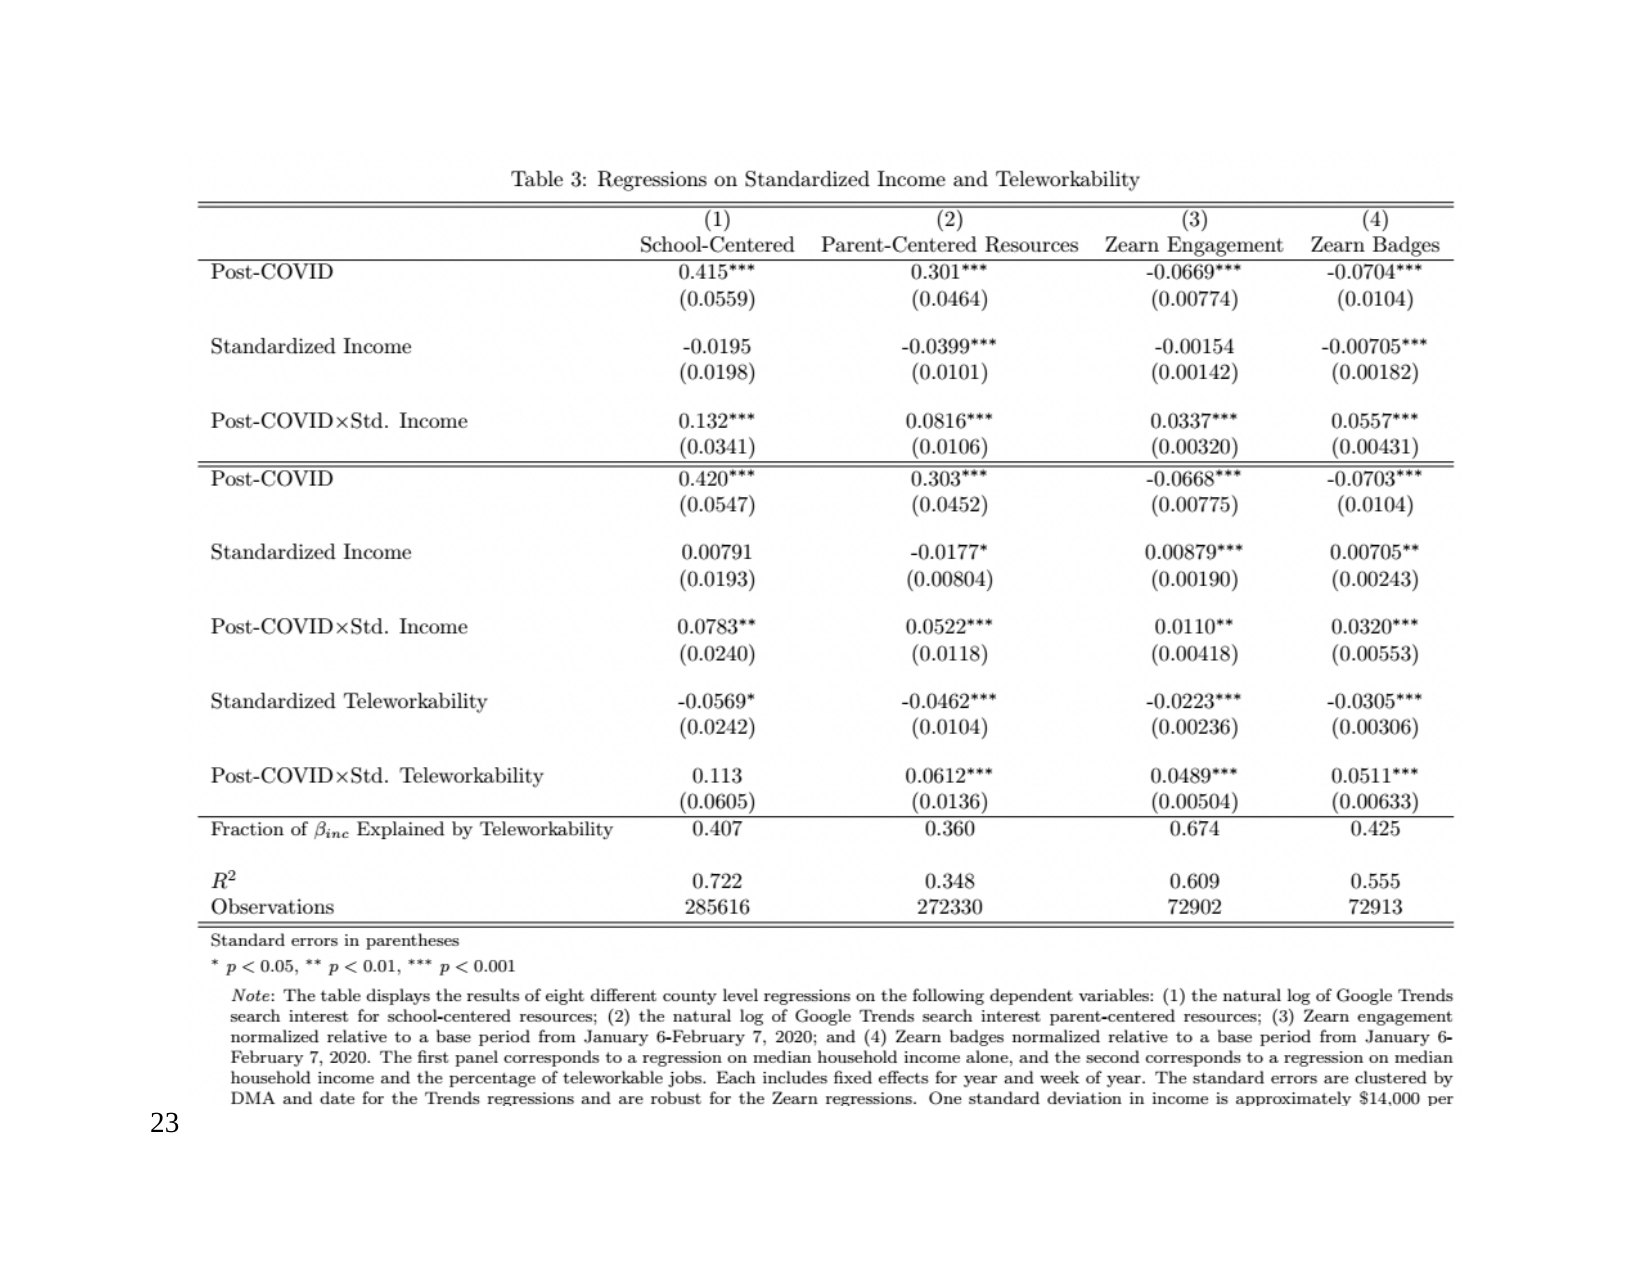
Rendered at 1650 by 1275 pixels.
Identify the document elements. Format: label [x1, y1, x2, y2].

picture [186, 150, 1464, 1106]
